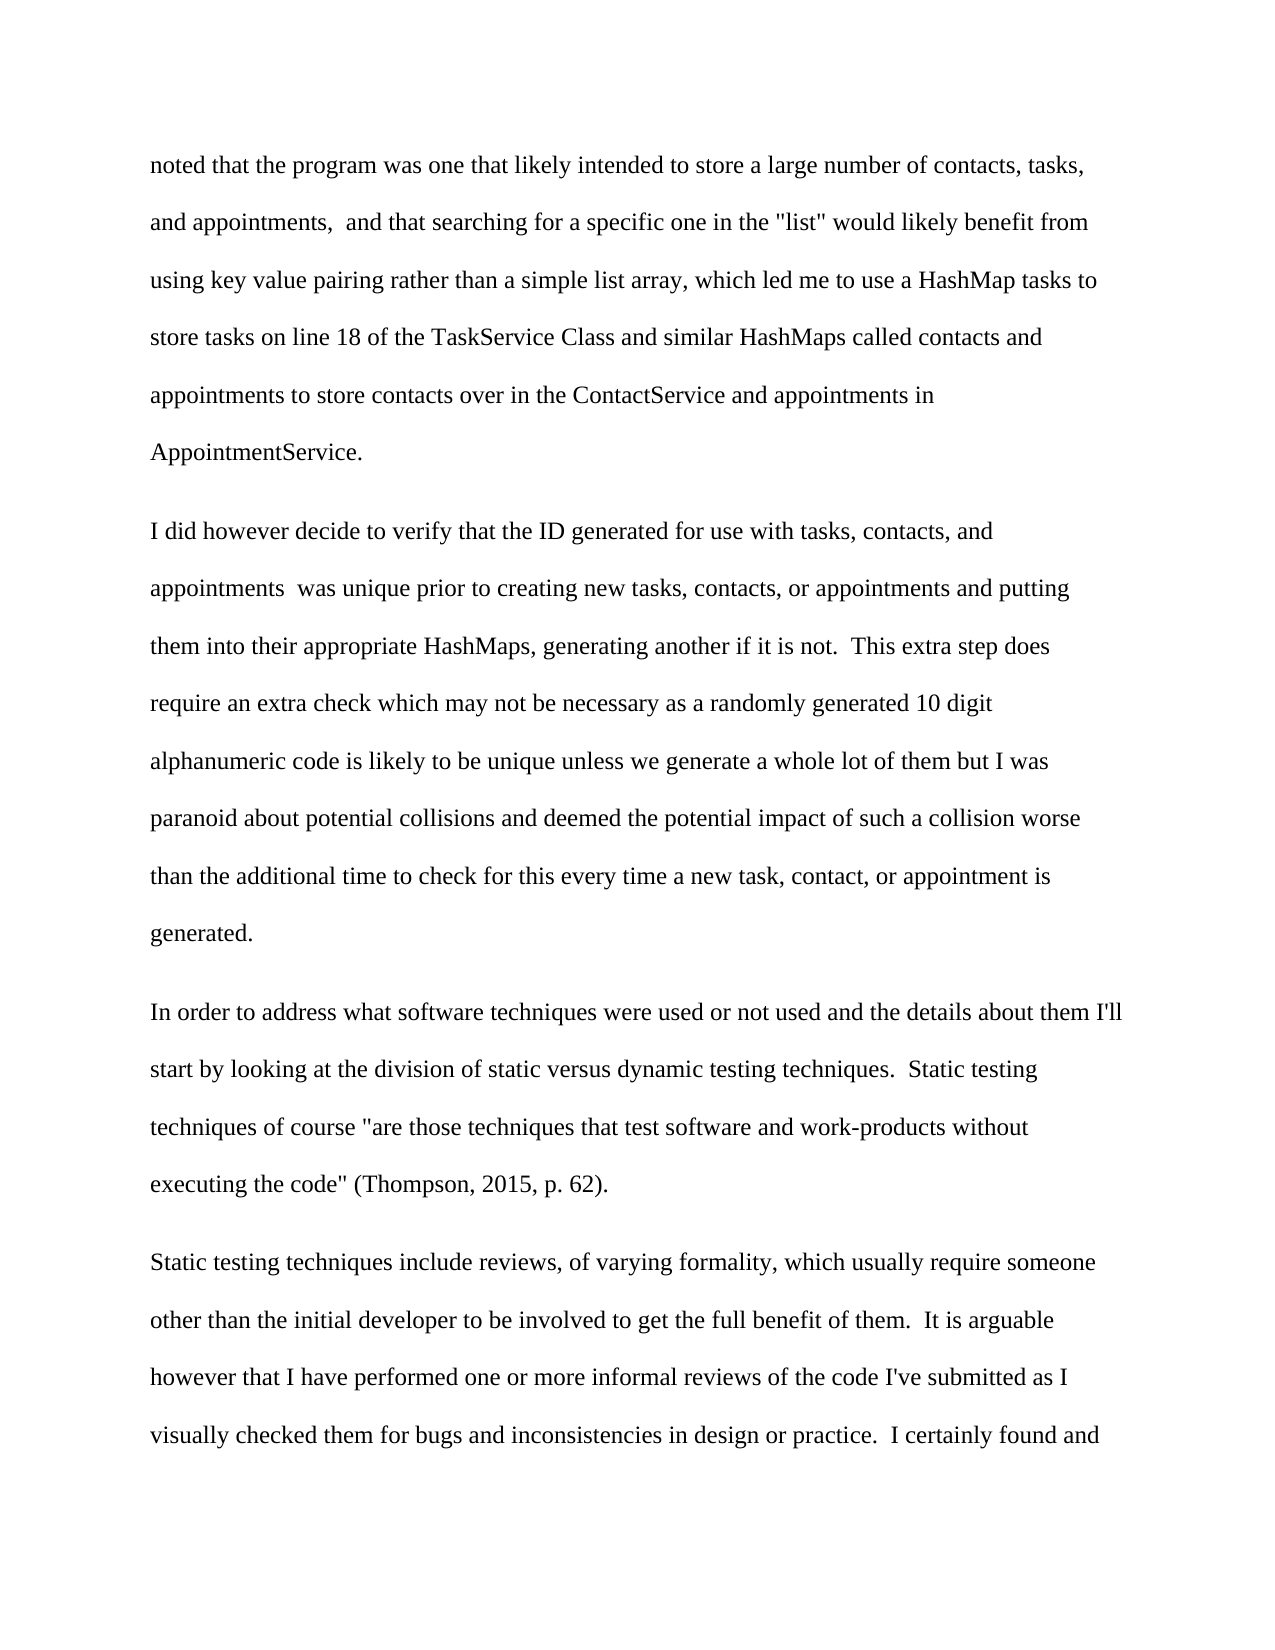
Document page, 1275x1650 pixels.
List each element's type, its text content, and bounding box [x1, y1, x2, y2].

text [150, 1247, 1125, 1449]
text In order to address what software techniques were used or not used and the details about them I'll start by looking at the division of static versus dynamic testing techniques. Static testing techniques of course "are those techniques that test software and work-products without executing the code" (Thompson, 2015, p. 62). [150, 997, 1125, 1198]
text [150, 150, 1125, 466]
text I did however decide to verify that the ID generated for use with tasks, contacts, and appointments was unique prior to creating new tasks, contacts, or appointments and putting them into their appropriate HashMaps, generating another if it is not. This extra step does require an extra check which may not be necessary as a randomly generated 10 digit alphanumeric code is likely to be unique unless we generate a whole lot of them but I was paranoid about potential collisions and deemed the potential impact of such a collision worse than the additional time to check for this every time a new task, contact, or appointment is generated. [150, 516, 1125, 947]
